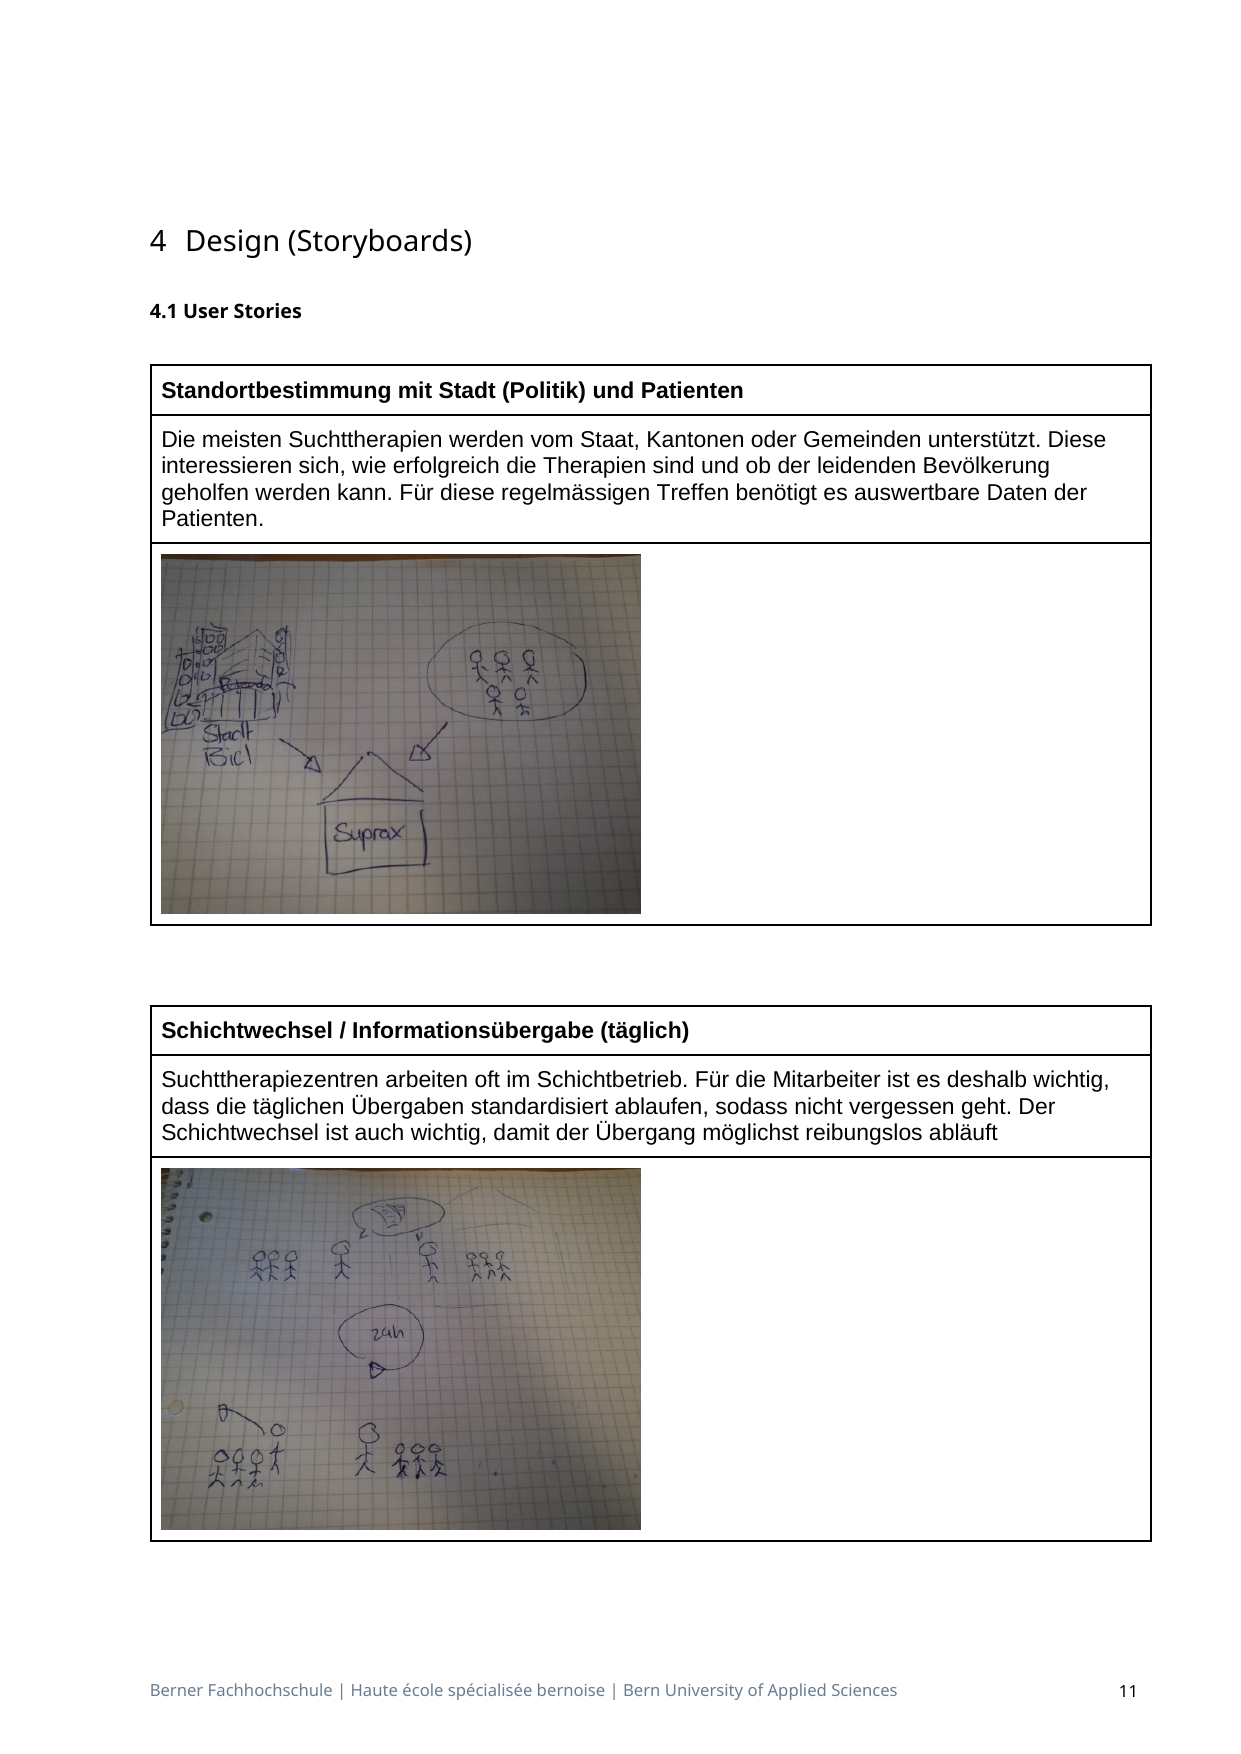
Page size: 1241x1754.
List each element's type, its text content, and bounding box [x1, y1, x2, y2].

table_cell [152, 544, 1150, 924]
table_cell [152, 1158, 1150, 1540]
picture [161, 554, 641, 914]
subtitle User Stories [149, 298, 1136, 325]
table_cell Suchttherapiezentren arbeiten oft im Schichtbetrieb. Für die Mitarbeiter ist es deshalb wichtig, dass die täglichen Übergaben standardisiert ablaufen, sodass nicht vergessen geht. Der Schichtwechsel ist auch wichtig, damit der Übergang möglichst reibungslos abläuft [152, 1056, 1150, 1156]
subtitle Design (Storyboards) [149, 221, 1136, 260]
picture [161, 1168, 641, 1530]
table_cell Die meisten Suchttherapien werden vom Staat, Kantonen oder Gemeinden unterstützt. Diese interessieren sich, wie erfolgreich die Therapien sind und ob der leidenden Bevölkerung geholfen werden kann. Für diese regelmässigen Treffen benötigt es auswertbare Daten der Patienten. [152, 416, 1150, 542]
table_header Schichtwechsel / Informationsübergabe (täglich) [152, 1007, 1150, 1054]
table_header Standortbestimmung mit Stadt (Politik) und Patienten [152, 366, 1150, 413]
